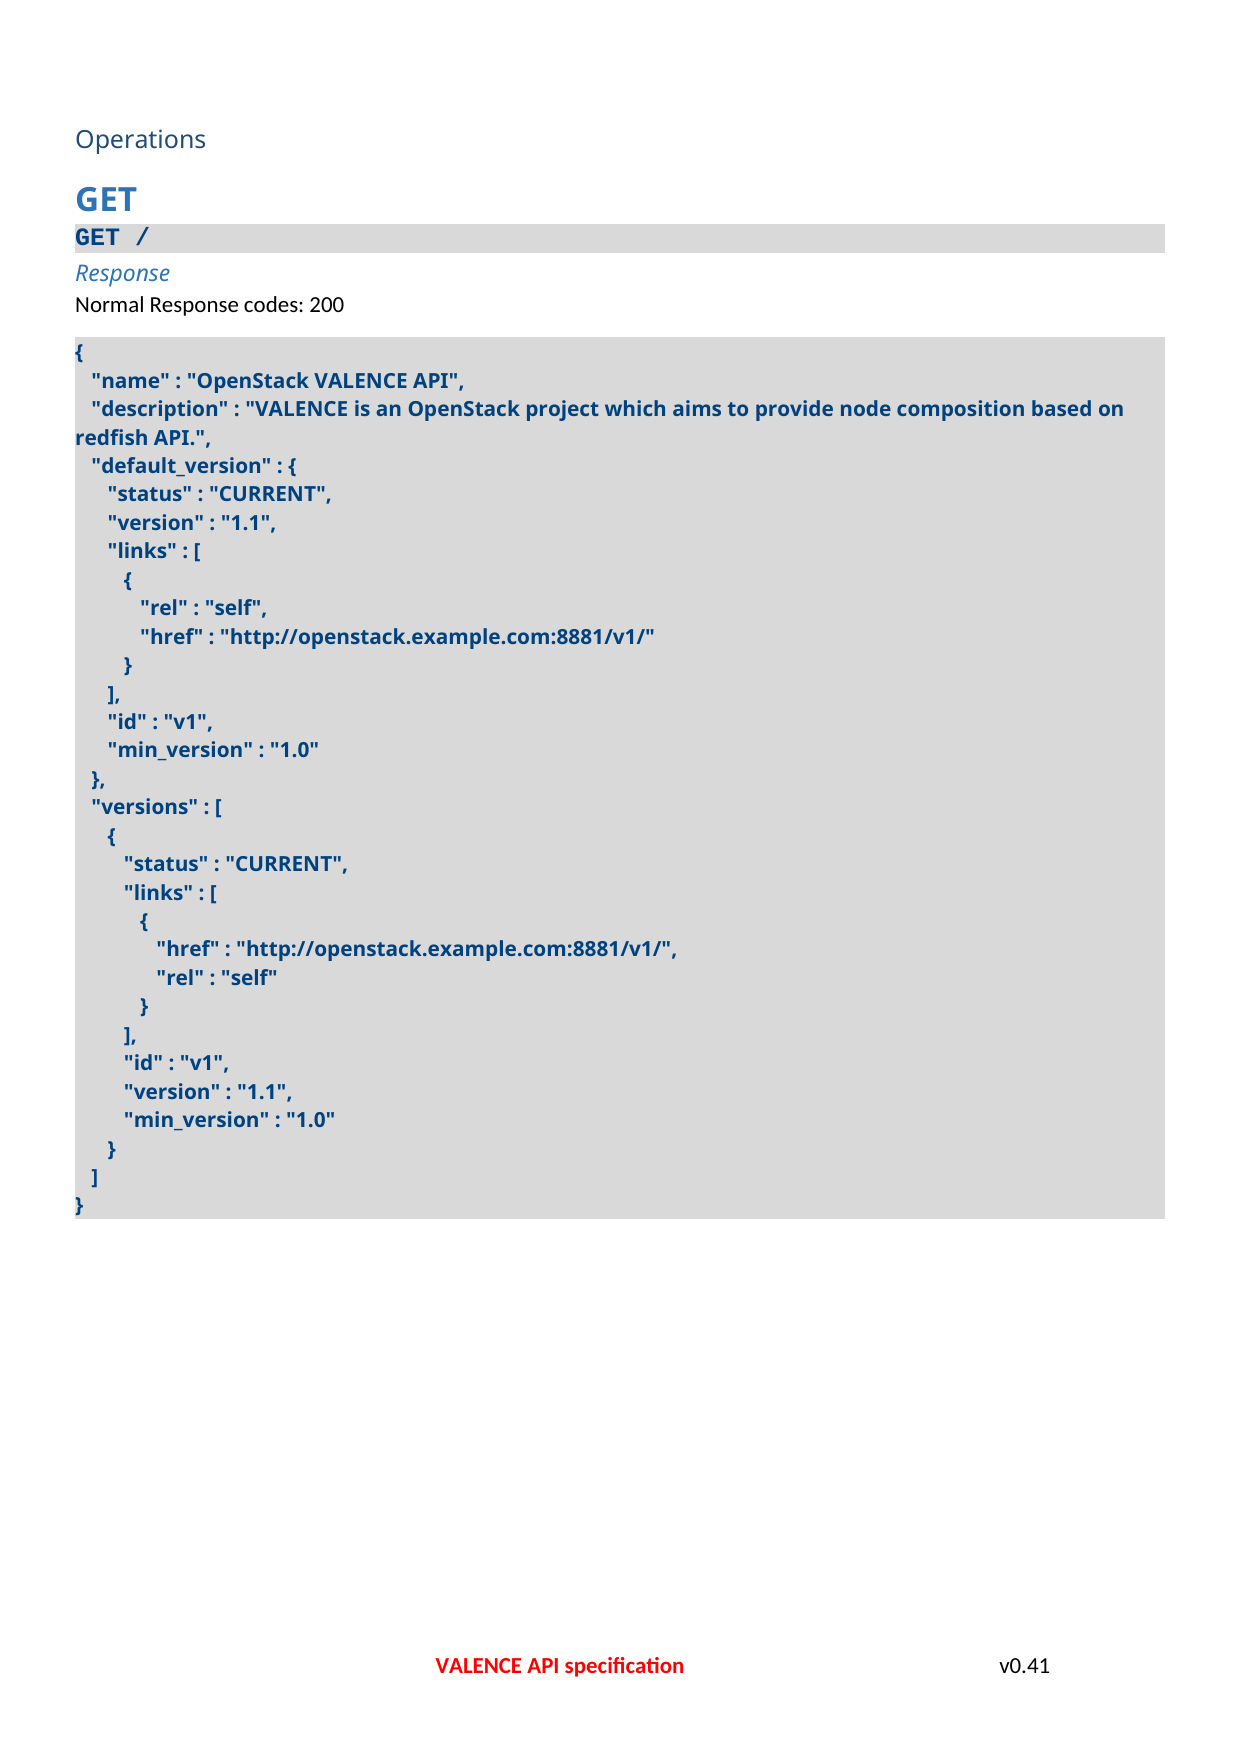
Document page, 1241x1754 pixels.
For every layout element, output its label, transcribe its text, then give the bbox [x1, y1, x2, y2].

text "id" : "v1", [75, 707, 1165, 736]
text "href" : "http://openstack.example.com:8881/v1/", [75, 934, 1165, 963]
text GET / [75, 224, 1165, 253]
text "links" : [ [75, 878, 1165, 906]
subtitle GET [75, 175, 1165, 221]
text "id" : "v1", [75, 1048, 1165, 1077]
text { [75, 906, 1165, 934]
subtitle Response [75, 257, 1165, 288]
text "status" : "CURRENT", [75, 849, 1165, 878]
text "status" : "CURRENT", [75, 479, 1165, 508]
text "version" : "1.1", [75, 508, 1165, 536]
text Operations [75, 122, 1165, 156]
text "rel" : "self", [75, 593, 1165, 622]
text "rel" : "self" [75, 963, 1165, 991]
text { [75, 821, 1165, 849]
text "default_version" : { [75, 451, 1165, 479]
text { [75, 337, 1165, 366]
text } [75, 1134, 1165, 1162]
text ], [75, 1020, 1165, 1048]
text "min_version" : "1.0" [75, 736, 1165, 764]
text "name" : "OpenStack VALENCE API", [75, 366, 1165, 394]
text ], [75, 679, 1165, 707]
text Normal Response codes: 200 [75, 291, 1165, 318]
text "versions" : [ [75, 792, 1165, 821]
text "links" : [ [75, 536, 1165, 565]
text "href" : "http://openstack.example.com:8881/v1/" [75, 622, 1165, 650]
text ] [75, 1162, 1165, 1191]
text { [75, 565, 1165, 593]
text "description" : "VALENCE is an OpenStack project which aims to provide node composition based on redfish API.", [75, 394, 1165, 451]
text } [75, 650, 1165, 679]
text }, [75, 764, 1165, 792]
text } [75, 1191, 1165, 1219]
text "version" : "1.1", [75, 1077, 1165, 1105]
text "min_version" : "1.0" [75, 1105, 1165, 1134]
text } [75, 991, 1165, 1020]
